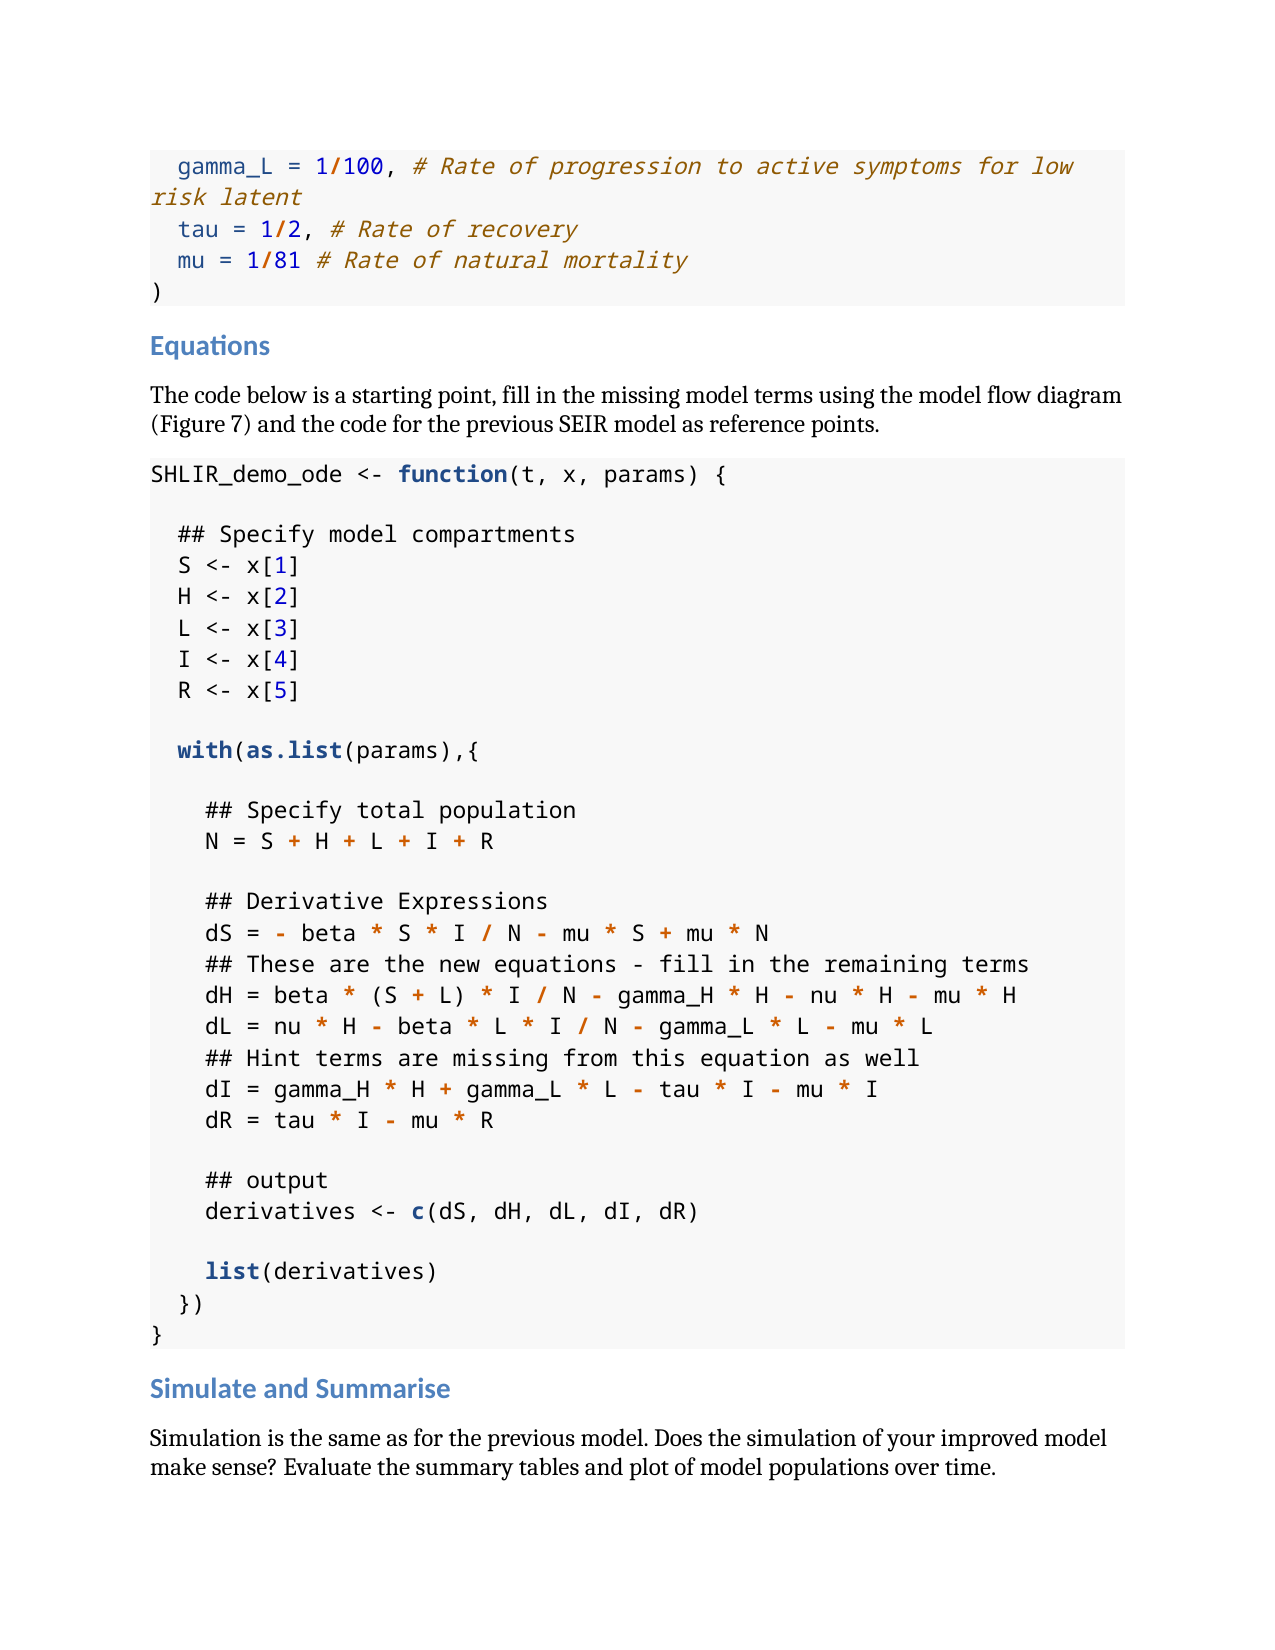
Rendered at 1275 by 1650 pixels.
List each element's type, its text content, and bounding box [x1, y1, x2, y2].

text SHLIR_demo_ode <- function(t, x, params) { ## Specify model compartments S <- x[1] H <- x[2] L <- x[3] I <- x[4] R <- x[5] with(as.list(params),{ ## Specify total population N = S + H + L + I + R ## Derivative Expressions dS = - beta * S * I / N - mu * S + mu * N ## These are the new equations - fill in the remaining terms dH = beta * (S + L) * I / N - gamma_H * H - nu * H - mu * H dL = nu * H - beta * L * I / N - gamma_L * L - mu * L ## Hint terms are missing from this equation as well dI = gamma_H * H + gamma_L * L - tau * I - mu * I dR = tau * I - mu * R ## output derivatives <- c(dS, dH, dL, dI, dR) list(derivatives) }) } [150, 458, 1125, 1349]
subtitle Simulate and Summarise [150, 1370, 1125, 1405]
text The code below is a starting point, fill in the missing model terms using the model flow diagram (Figure 7) and the code for the previous SEIR model as reference points. [150, 381, 1125, 439]
subtitle Equations [150, 327, 1125, 363]
text Simulation is the same as for the previous model. Does the simulation of your improved model make sense? Evaluate the summary tables and plot of model populations over time. [150, 1424, 1125, 1482]
